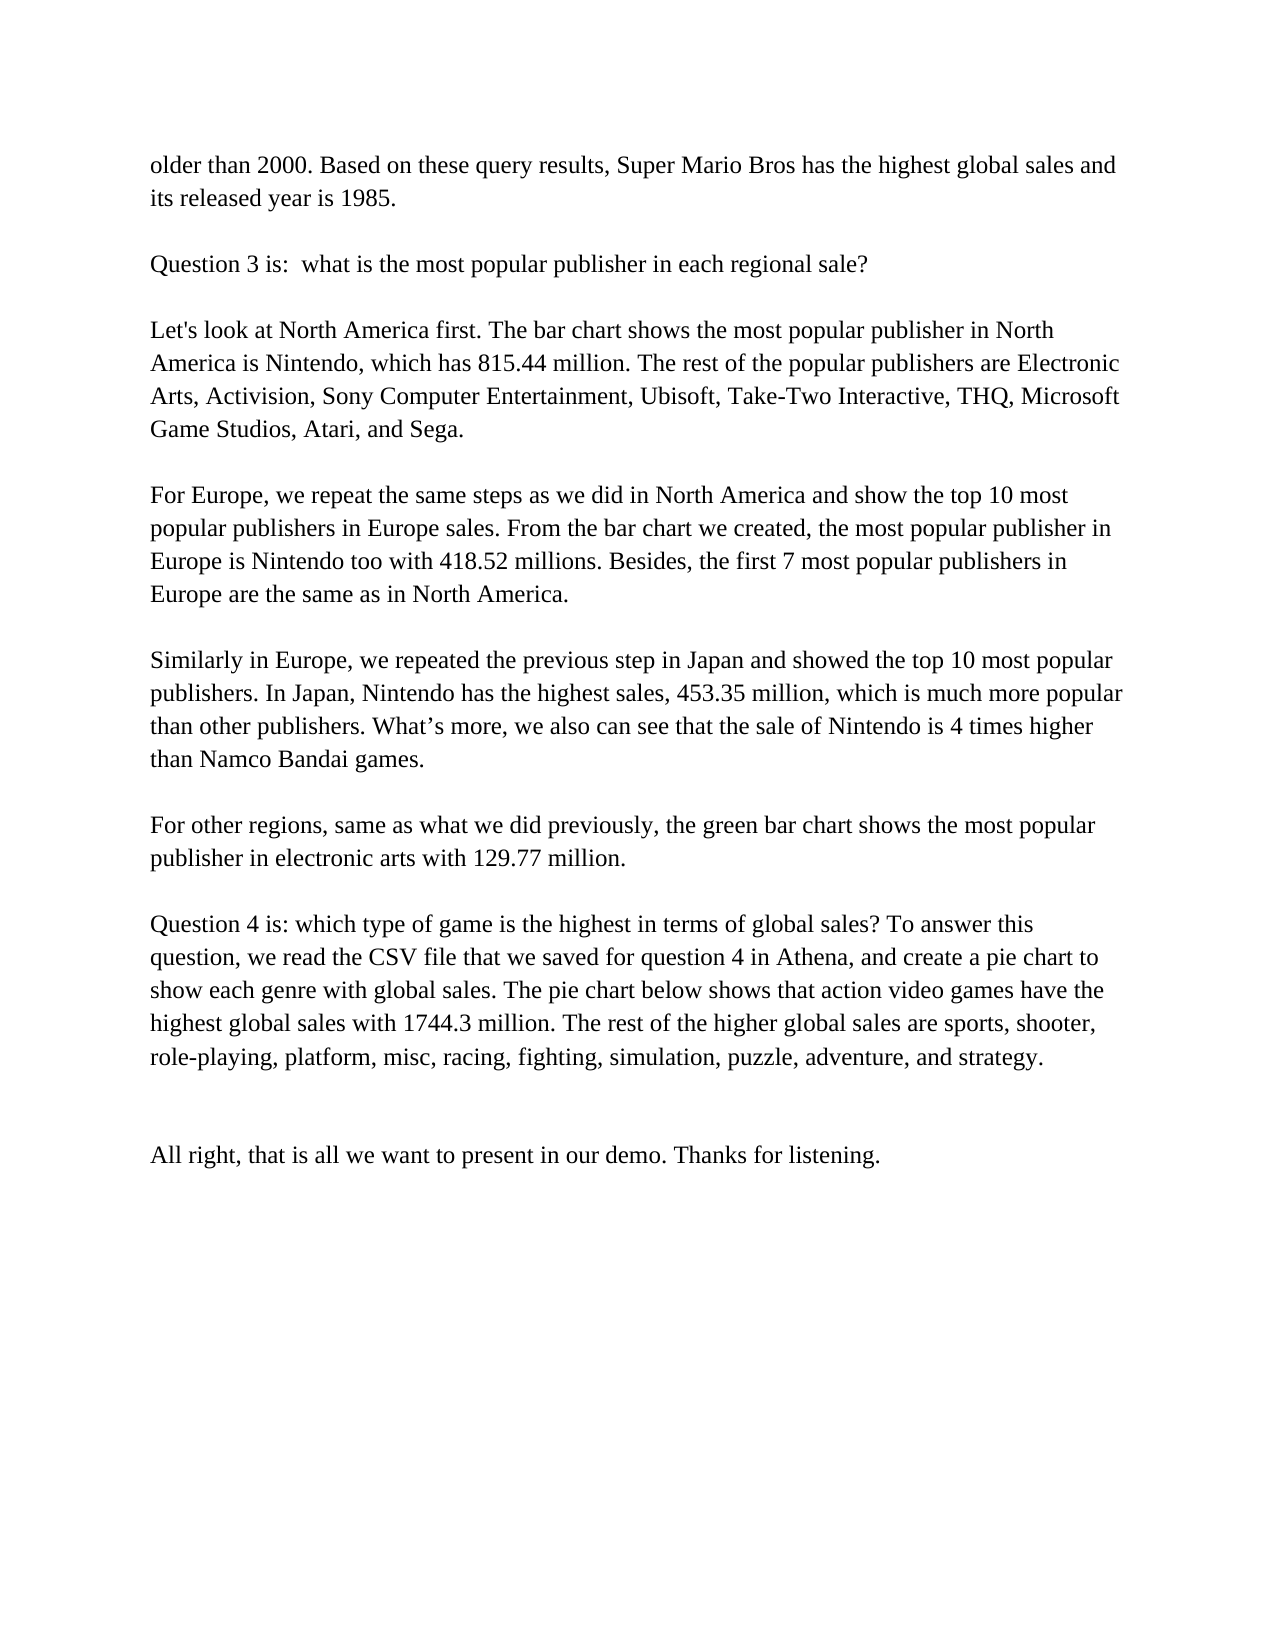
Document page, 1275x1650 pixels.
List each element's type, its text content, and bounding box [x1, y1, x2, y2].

text All right, that is all we want to present in our demo. Thanks for listening. [150, 1141, 1125, 1169]
text Let's look at North America first. The bar chart shows the most popular publisher in North America is Nintendo, which has 815.44 million. The rest of the popular publishers are Electronic Arts, Activision, Sony Computer Entertainment, Ubisoft, Take-Two Interactive, THQ, Microsoft Game Studios, Atari, and Sega. [150, 315, 1125, 443]
text For other regions, same as what we did previously, the green bar chart shows the most popular publisher in electronic arts with 129.77 million. [150, 810, 1125, 872]
text For Europe, we repeat the same steps as we did in North America and show the top 10 most popular publishers in Europe sales. From the bar chart we created, the most popular publisher in Europe is Nintendo too with 418.52 millions. Besides, the first 7 most popular publishers in Europe are the same as in North America. [150, 480, 1125, 608]
text Similarly in Europe, we repeated the previous step in Japan and showed the top 10 most popular publishers. In Japan, Nintendo has the highest sales, 453.35 million, which is much more popular than other publishers. What’s more, we also can see that the sale of Nintendo is 4 times higher than Namco Bandai games. [150, 645, 1125, 773]
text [150, 150, 1125, 212]
text Question 3 is: what is the most popular publisher in each regional sale? [150, 249, 1125, 278]
text Question 4 is: which type of game is the highest in terms of global sales? To answer this question, we read the CSV file that we saved for question 4 in Athena, and create a pie chart to show each genre with global sales. The pie chart below shows that action video games have the highest global sales with 1744.3 million. The rest of the higher global sales are sports, shooter, role-playing, platform, misc, racing, fighting, simulation, puzzle, adventure, and strategy. [150, 909, 1125, 1070]
